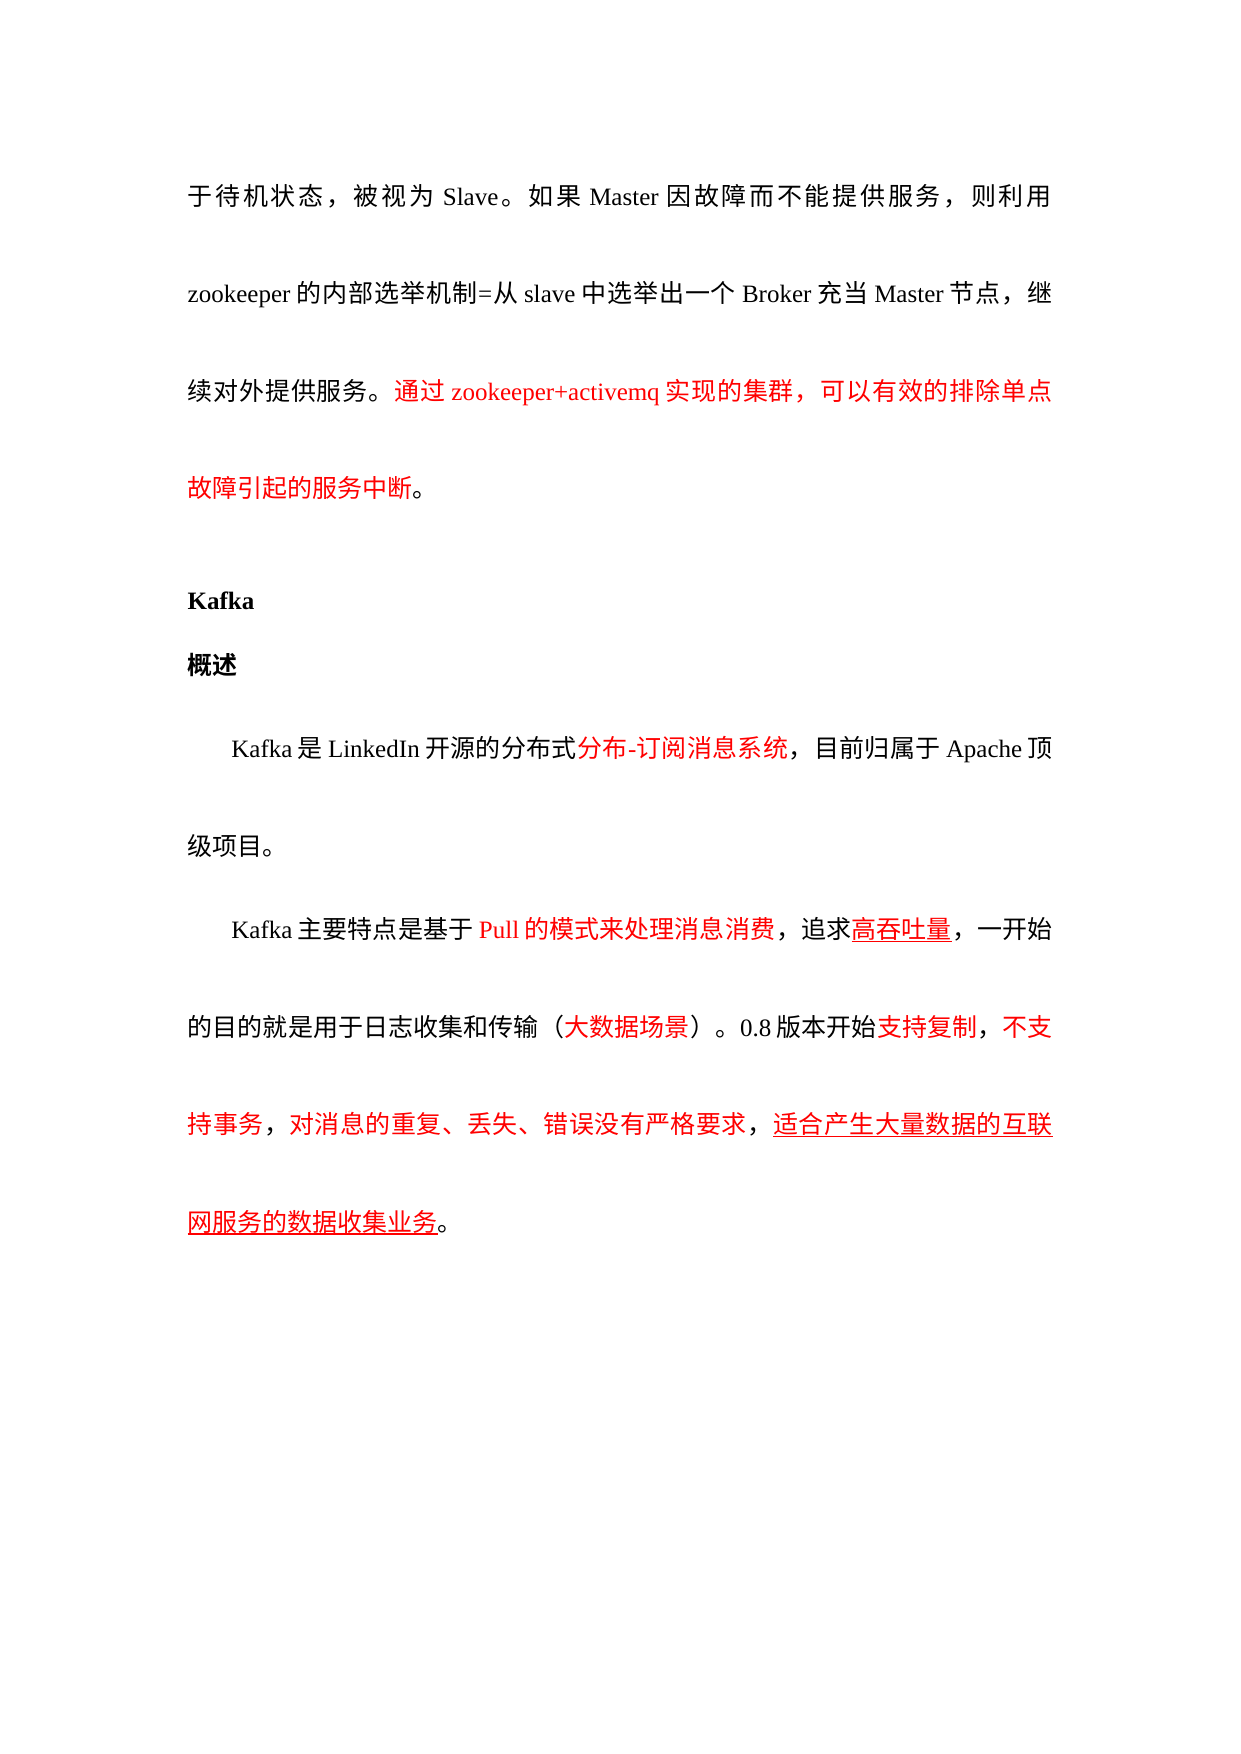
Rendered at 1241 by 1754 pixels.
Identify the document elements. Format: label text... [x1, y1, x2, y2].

subtitle Kafka [187, 584, 1053, 617]
subtitle 概述 [187, 631, 1053, 696]
text Kafka是LinkedIn开源的分布式分布-订阅消息系统，目前归属于Apache顶级项目。 [187, 714, 1053, 877]
text Kafka主要特点是基于Pull的模式来处理消息消费，追求高吞吐量，一开始的目的就是用于日志收集和传输（大数据场景）。0.8版本开始支持复制，不支持事务，对消息的重复、丢失、错误没有严格要求，适合产生大量数据的互联网服务的数据收集业务。 [187, 895, 1053, 1253]
